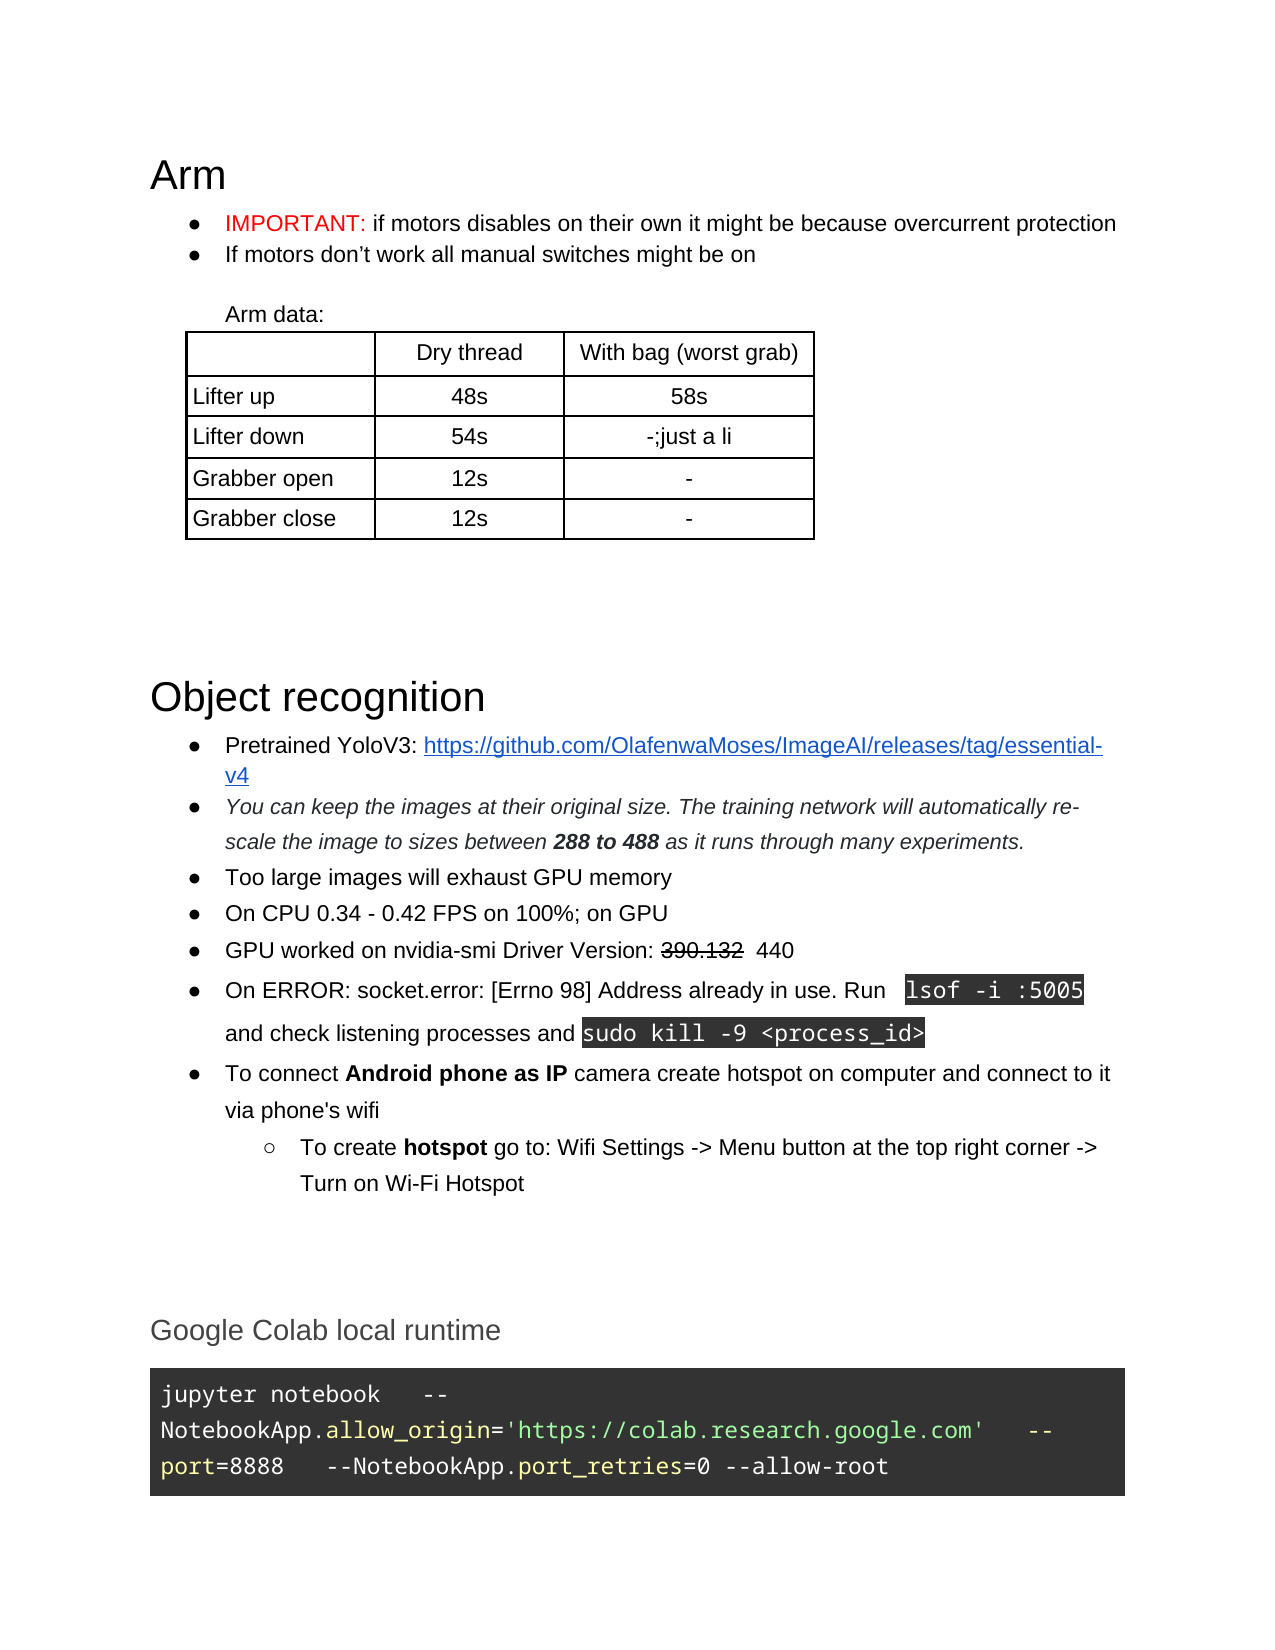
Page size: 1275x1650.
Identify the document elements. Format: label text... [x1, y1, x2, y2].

list To create hotspot go to: Wifi Settings -> Menu button at the top right corner -> Turn on Wi-Fi Hotspot [262, 1133, 1125, 1196]
table_cell Lifter up [188, 377, 374, 415]
subtitle Google Colab local runtime [150, 1313, 1125, 1347]
table_cell 54s [376, 417, 563, 457]
list GPU worked on nvidia-smi Driver Version: 390.132 440 [187, 937, 1125, 963]
list To connect Android phone as IP camera create hotspot on computer and connect to it via phone's wifi [187, 1060, 1125, 1123]
subtitle Arm [150, 150, 1125, 198]
table_cell Grabber open [188, 459, 374, 497]
list IMPORTANT: if motors disables on their own it might be because overcurrent protection [187, 210, 1125, 237]
list Pretrained YoloV3: https://github.com/OlafenwaMoses/ImageAI/releases/tag/essential-v4 [187, 732, 1125, 789]
table_header jupyter notebook --NotebookApp.allow_origin='https://colab.research.google.com' --port=8888 --NotebookApp.port_retries=0 --allow-root [150, 1368, 1125, 1496]
subtitle Object recognition [150, 672, 1125, 720]
table_cell 48s [376, 377, 563, 415]
list On ERROR: socket.error: [Errno 98] Address already in use. Run lsof -i :5005 and check listening processes and sudo kill -9 <process_id> [187, 973, 1125, 1048]
table_cell -;just a li [565, 417, 813, 457]
list If motors don’t work all manual switches might be on [187, 241, 1125, 267]
table_cell Grabber close [188, 500, 374, 537]
list Too large images will exhaust GPU memory [187, 864, 1125, 890]
table_cell 12s [376, 459, 563, 497]
table_cell - [565, 500, 813, 537]
text Arm data: [225, 301, 1125, 327]
table_cell - [565, 459, 813, 497]
table_header [188, 333, 374, 375]
table_cell 12s [376, 500, 563, 537]
table_header With bag (worst grab) [565, 333, 813, 375]
table_header Dry thread [376, 333, 563, 375]
list On CPU 0.34 - 0.42 FPS on 100%; on GPU [187, 900, 1125, 927]
table_cell 58s [565, 377, 813, 415]
list You can keep the images at their original size. The training network will automatically re-scale the image to sizes between 288 to 488 as it runs through many experiments. [187, 793, 1125, 854]
table_cell Lifter down [188, 417, 374, 457]
